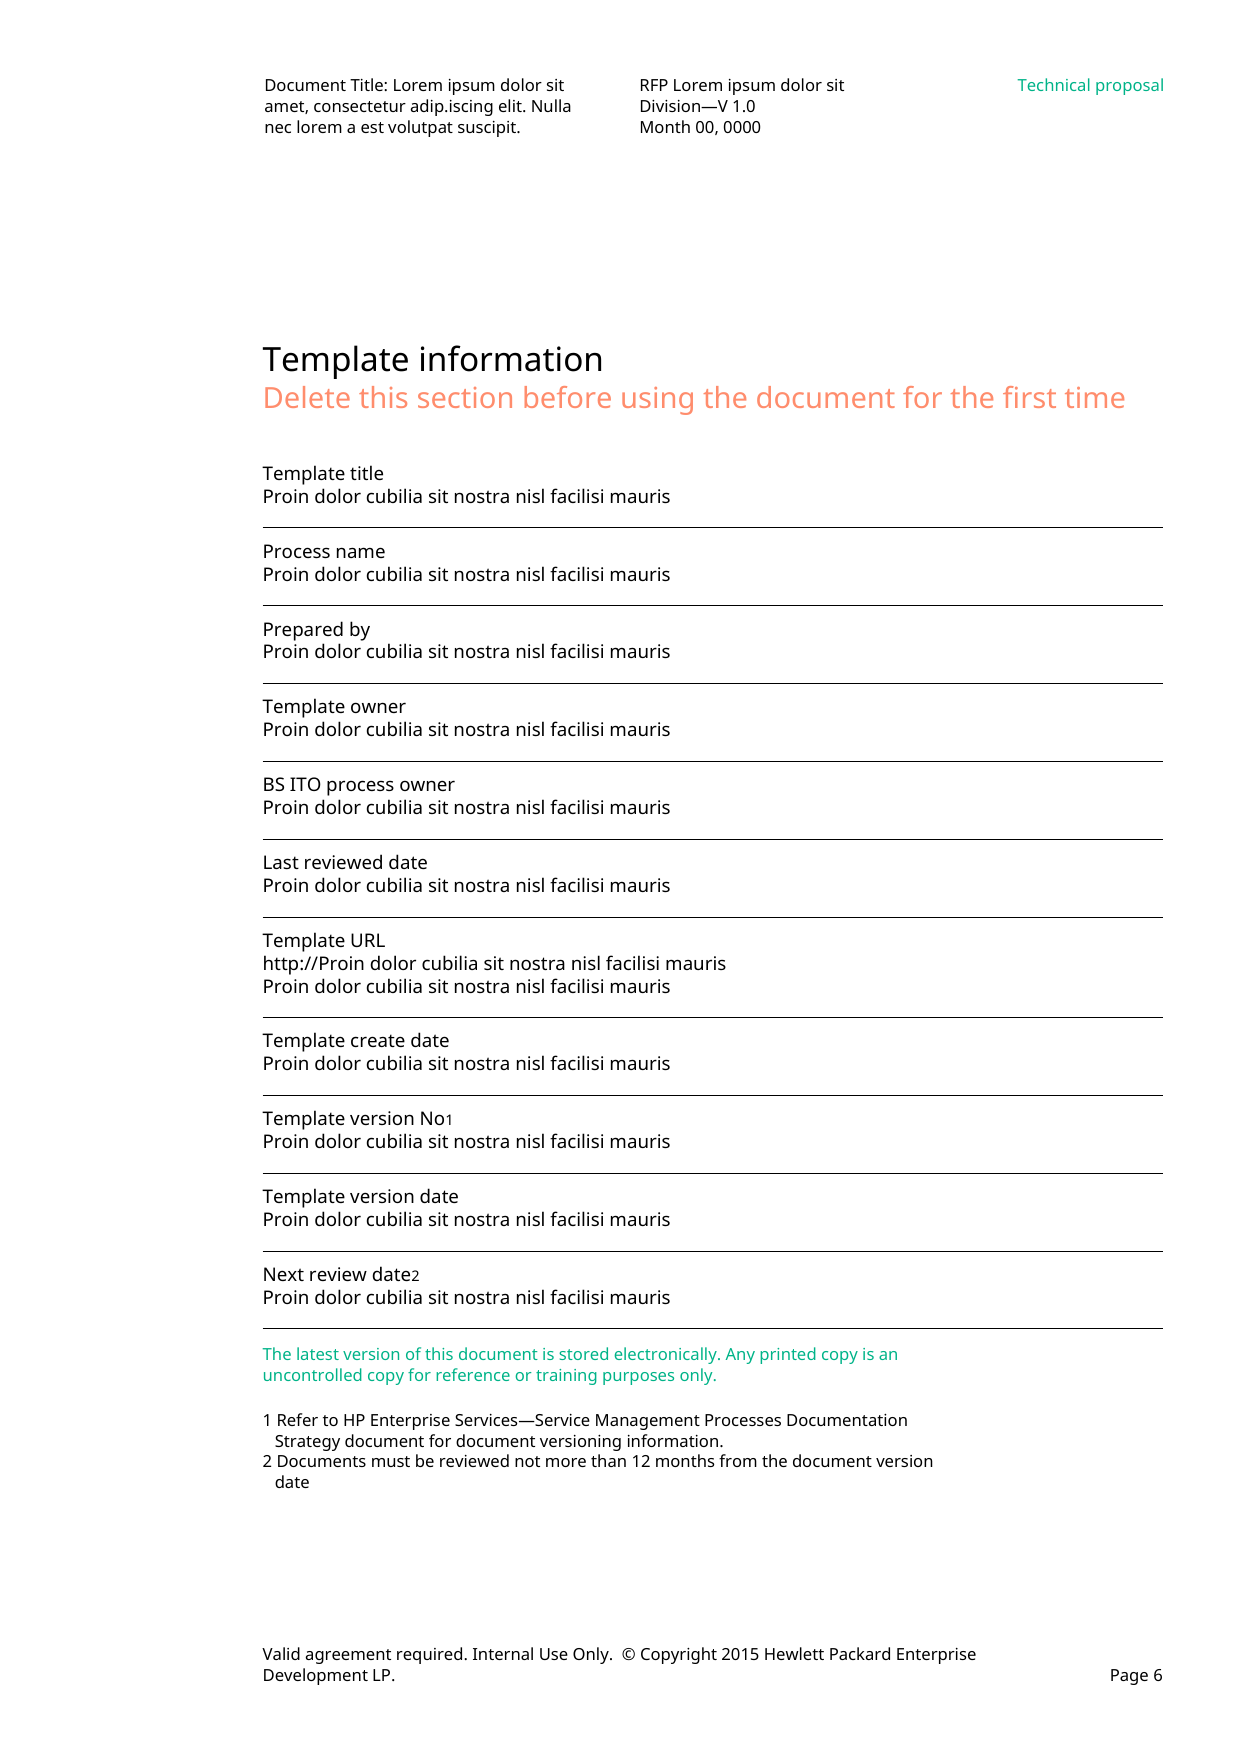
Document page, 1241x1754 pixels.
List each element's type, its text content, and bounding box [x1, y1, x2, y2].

table_header Template information Delete this section before using the document for the first time [263, 345, 1162, 450]
table_cell Last reviewed date Proin dolor cubilia sit nostra nisl facilisi mauris [263, 840, 1162, 916]
table_cell Template title Proin dolor cubilia sit nostra nisl facilisi mauris [263, 450, 1162, 527]
table_cell 1 Refer to HP Enterprise Services—Service Management Processes Documentation Strategy document for document versioning information. 2 Documents must be reviewed not more than 12 months from the document version date [263, 1398, 1162, 1508]
table_cell BS ITO process owner Proin dolor cubilia sit nostra nisl facilisi mauris [263, 762, 1162, 838]
table_cell Template create date Proin dolor cubilia sit nostra nisl facilisi mauris [263, 1018, 1162, 1095]
table_cell Template URL http://Proin dolor cubilia sit nostra nisl facilisi mauris Proin dolor cubilia sit nostra nisl facilisi mauris [263, 918, 1162, 1017]
table_cell Template version date Proin dolor cubilia sit nostra nisl facilisi mauris [263, 1174, 1162, 1251]
table_cell Template version No1 Proin dolor cubilia sit nostra nisl facilisi mauris [263, 1096, 1162, 1173]
table_cell Prepared by Proin dolor cubilia sit nostra nisl facilisi mauris [263, 606, 1162, 683]
table_cell Process name Proin dolor cubilia sit nostra nisl facilisi mauris [263, 528, 1162, 605]
table_cell Template owner Proin dolor cubilia sit nostra nisl facilisi mauris [263, 684, 1162, 761]
table_cell The latest version of this document is stored electronically. Any printed copy is an uncontrolled copy for reference or training purposes only. [263, 1329, 1162, 1397]
table_cell Next review date2 Proin dolor cubilia sit nostra nisl facilisi mauris [263, 1252, 1162, 1328]
